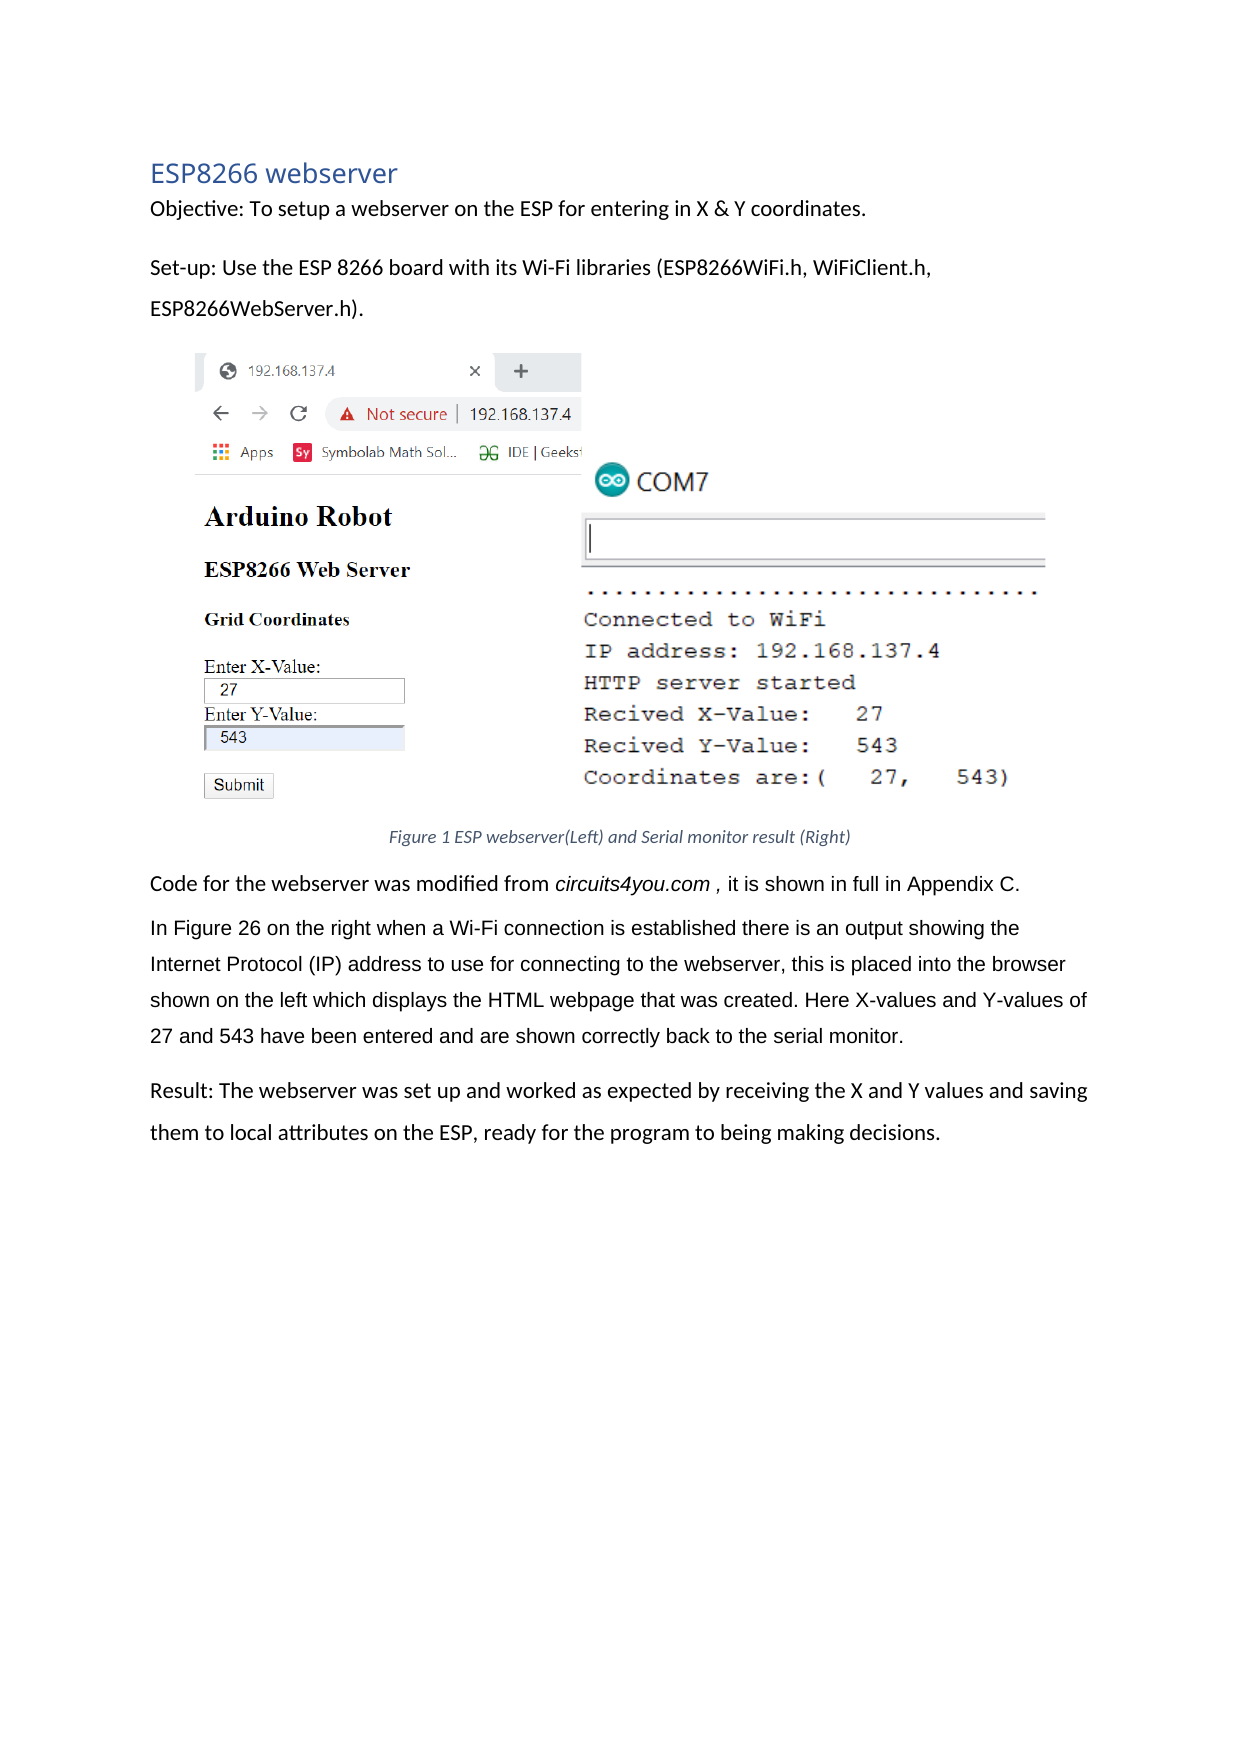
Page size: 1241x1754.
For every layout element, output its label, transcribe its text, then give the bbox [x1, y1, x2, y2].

text Result: The webserver was set up and worked as expected by receiving the X and Y values and saving them to local attributes on the ESP, ready for the program to being making decisions. [150, 1076, 1090, 1146]
text Objective: To setup a webserver on the ESP for entering in X & Y coordinates. [150, 194, 1090, 222]
text Code for the webserver was modified from circuits4you.com , it is shown in full in Appendix C. [150, 869, 1090, 897]
text Figure 1 ESP webserver(Left) and Serial monitor result (Right) [150, 825, 1090, 848]
subtitle ESP8266 webserver [150, 154, 1090, 191]
picture [194, 353, 1046, 807]
text In Figure 26 on the right when a Wi-Fi connection is established there is an output showing the Internet Protocol (IP) address to use for connecting to the webserver, this is placed into the browser shown on the left which displays the HTML webpage that was created. Here X-values and Y-values of 27 and 543 have been entered and are shown correctly back to the serial monitor. [150, 916, 1090, 1048]
text Set-up: Use the ESP 8266 board with its Wi-Fi libraries (ESP8266WiFi.h, WiFiClient.h, ESP8266WebServer.h). [150, 253, 1090, 323]
